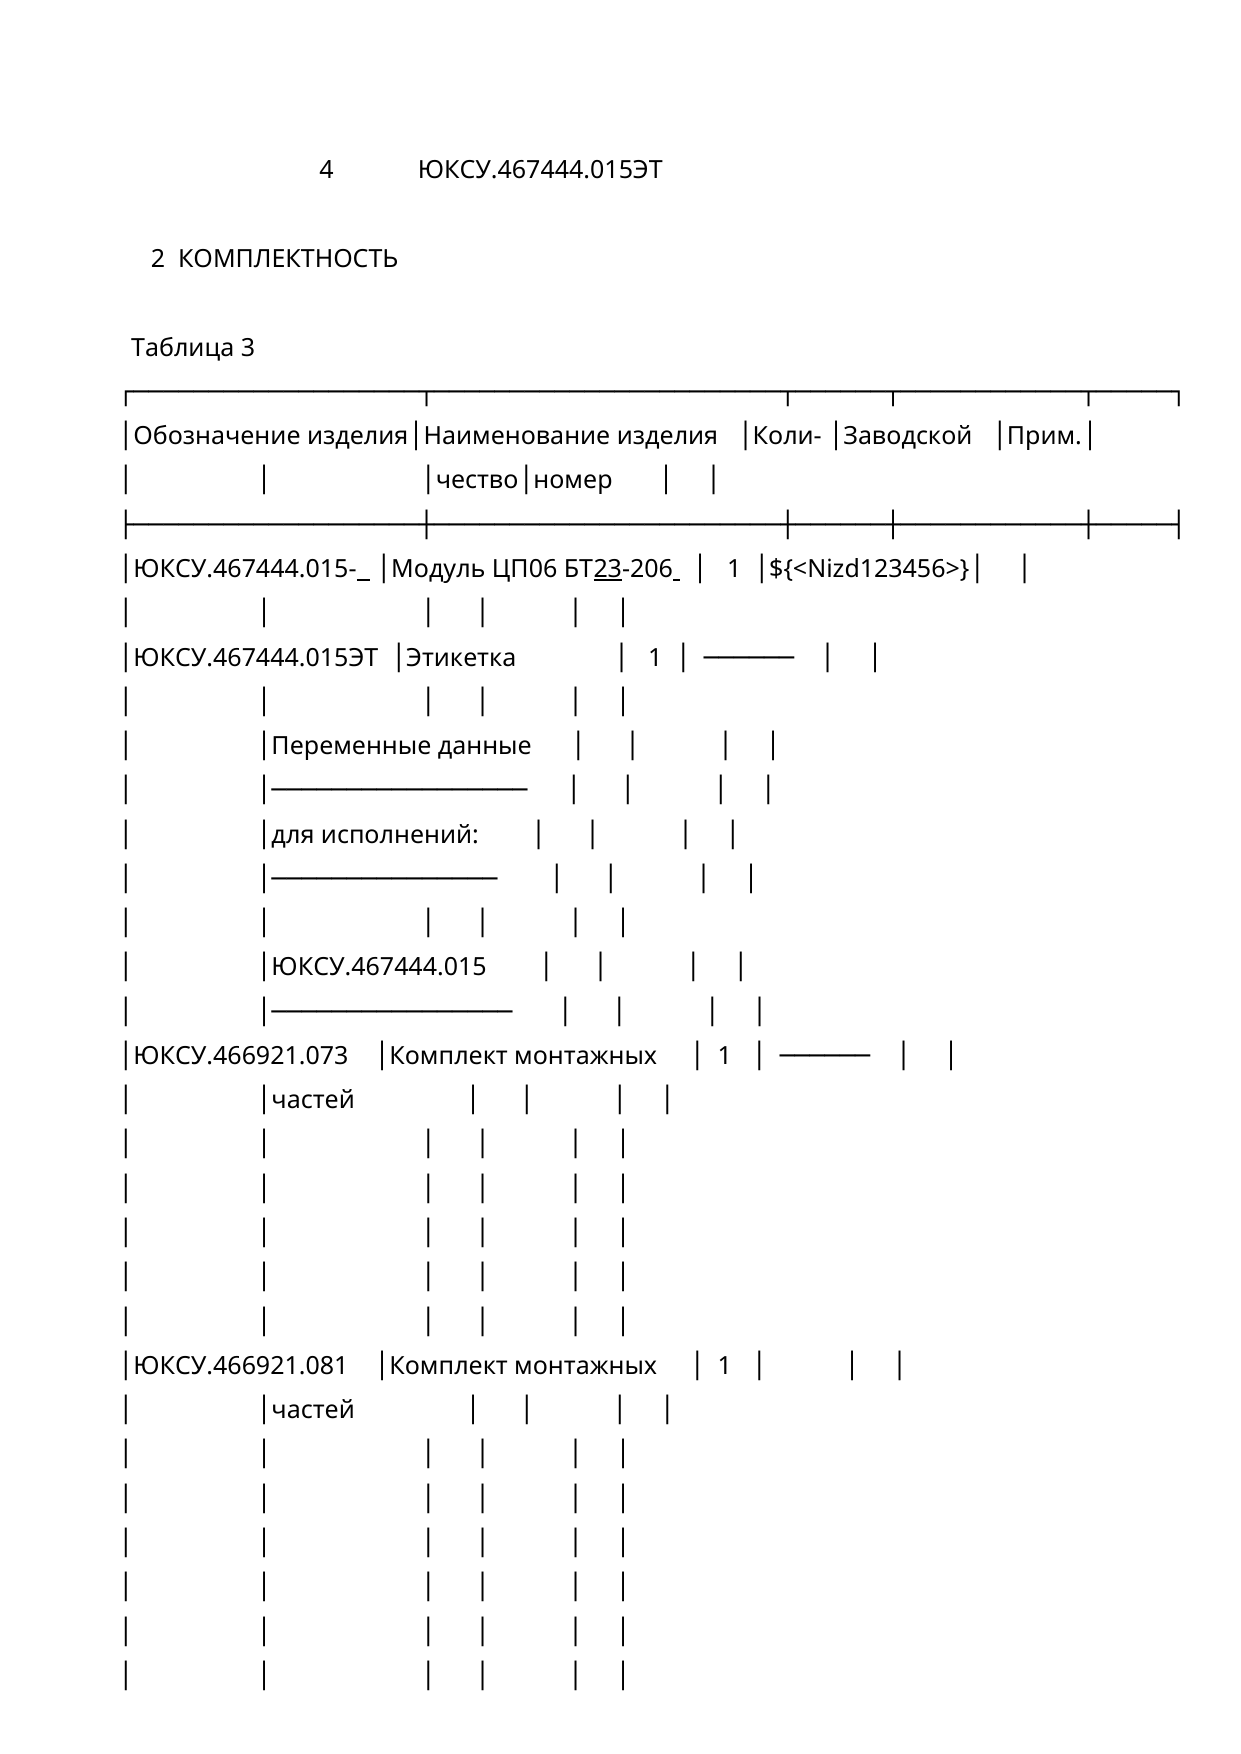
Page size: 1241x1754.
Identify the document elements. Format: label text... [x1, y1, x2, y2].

text 4 ЮКСУ.467444.015ЭТ [118, 152, 1193, 186]
text │ │ │ │ │ │ [118, 1657, 1193, 1691]
text │ │ │ │ │ │ [118, 905, 1193, 939]
text │ │ │ │ │ │ [118, 1613, 1193, 1647]
text │ │частей │ │ │ │ [118, 1392, 1193, 1426]
text │ │ │ │ │ │ [118, 683, 1193, 717]
text ├───────────────────┼───────────────────────┼──────┼────────────┼─────┤ [118, 506, 1193, 540]
text │ │ │чество│номер │ │ [118, 462, 1193, 496]
text │ │ │ │ │ │ [118, 1569, 1193, 1603]
text ┌───────────────────┬───────────────────────┬──────┬────────────┬─────┐ [118, 373, 1193, 408]
text │ЮКСУ.467444.015- │Модуль ЦП06 БТ23-206 │ 1 │${<Nizd123456>}│ │ [118, 551, 1193, 585]
text │ │───────────────── │ │ │ │ [118, 772, 1193, 806]
text │ │ │ │ │ │ [118, 1126, 1193, 1160]
text │ │ │ │ │ │ [118, 1436, 1193, 1470]
text Таблица 3 [118, 329, 1193, 363]
text 2 КОМПЛЕКТНОСТЬ [118, 241, 1193, 275]
text │ЮКСУ.467444.015ЭТ │Этикетка │ 1 │ ────── │ │ [118, 639, 1193, 673]
text │ │частей │ │ │ │ [118, 1082, 1193, 1116]
text │ │ЮКСУ.467444.015 │ │ │ │ [118, 949, 1193, 983]
text │ЮКСУ.466921.073 │Комплект монтажных │ 1 │ ────── │ │ [118, 1038, 1193, 1072]
text │ │ │ │ │ │ [118, 1170, 1193, 1204]
text │ │ │ │ │ │ [118, 1480, 1193, 1514]
text │ │ │ │ │ │ [118, 595, 1193, 629]
text │ │ │ │ │ │ [118, 1303, 1193, 1337]
text │ЮКСУ.466921.081 │Комплект монтажных │ 1 │ │ │ [118, 1347, 1193, 1382]
text │ │ │ │ │ │ [118, 1259, 1193, 1293]
text │ │для исполнений: │ │ │ │ [118, 816, 1193, 850]
text │ │─────────────── │ │ │ │ [118, 861, 1193, 894]
text │ │ │ │ │ │ [118, 1215, 1193, 1249]
text │ │──────────────── │ │ │ │ [118, 993, 1193, 1027]
text │ │ │ │ │ │ [118, 1524, 1193, 1559]
text │ │Переменные данные │ │ │ │ [118, 728, 1193, 762]
text │Обозначение изделия│Наименование изделия │Коли- │Заводской │Прим.│ [118, 418, 1193, 452]
